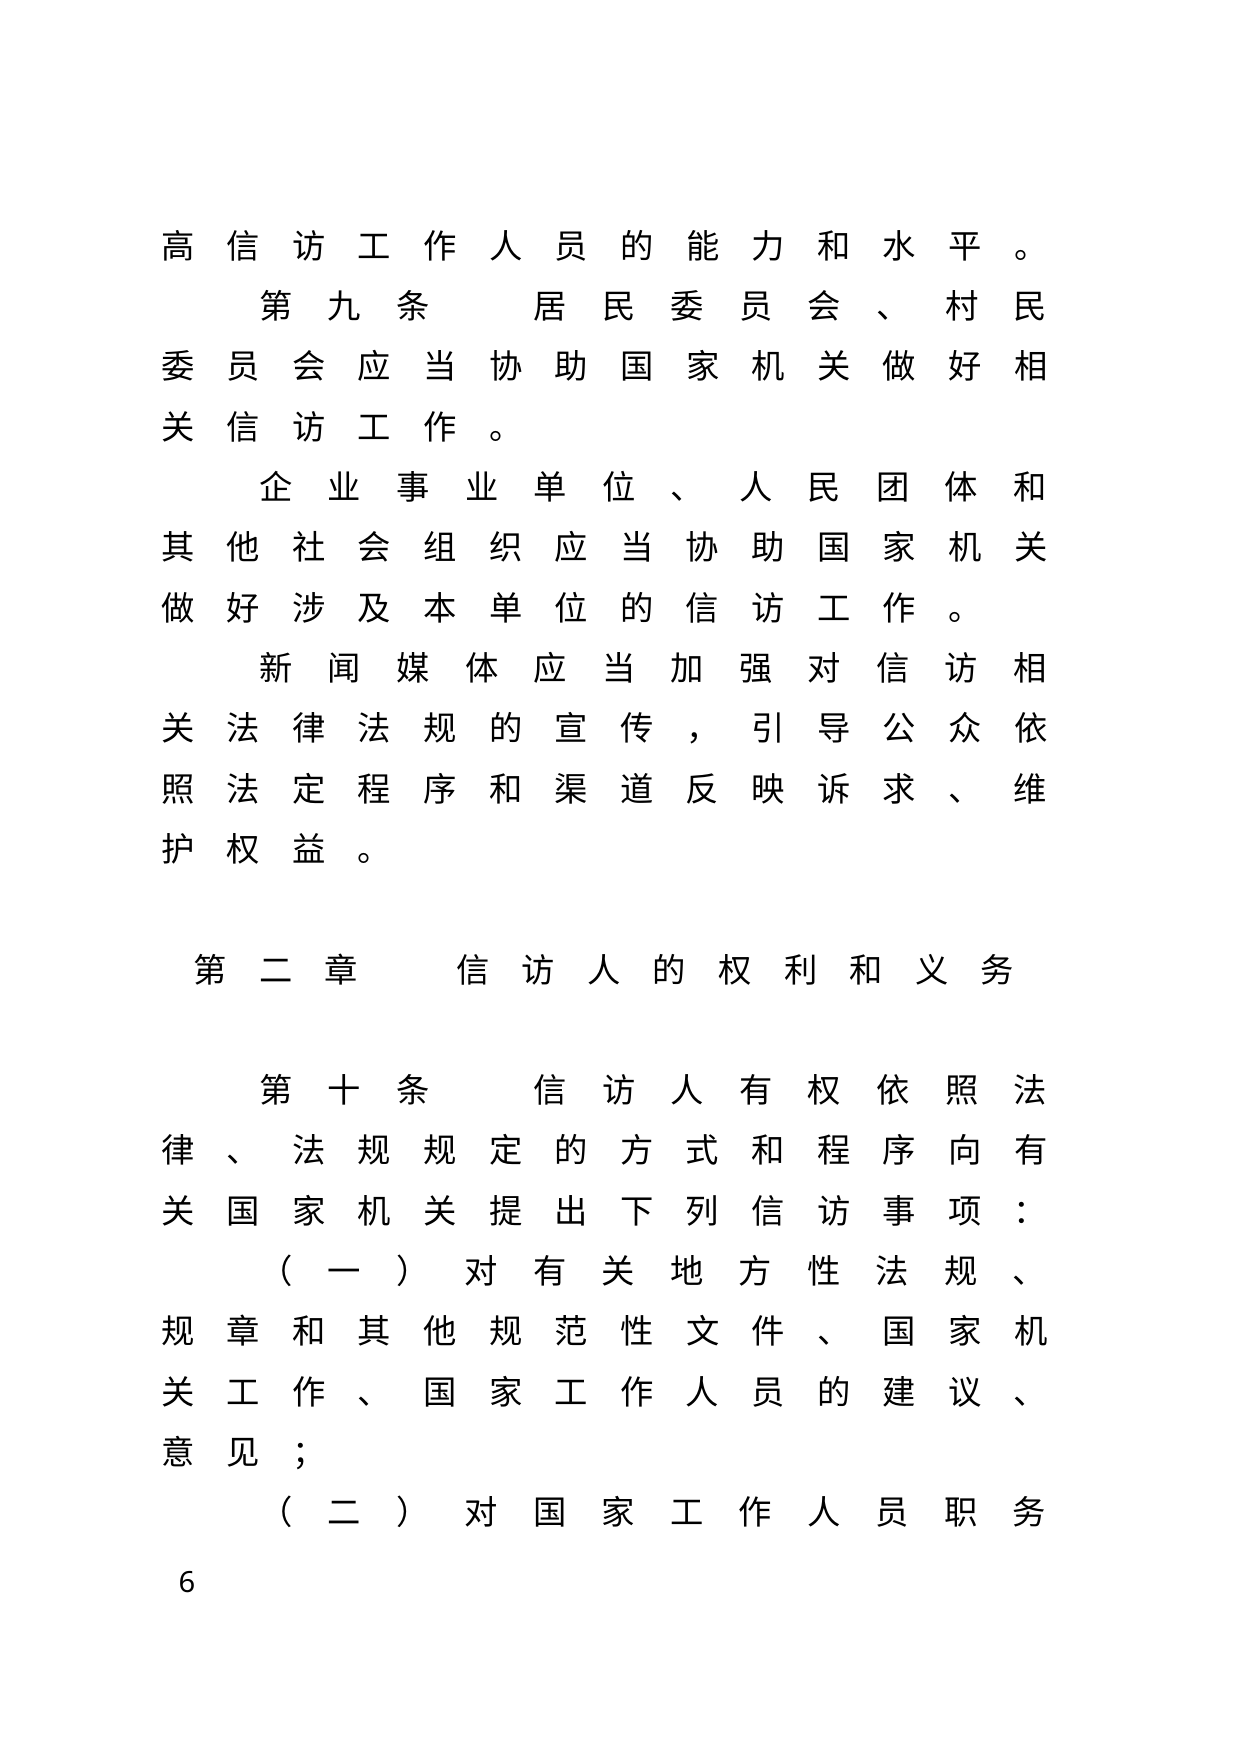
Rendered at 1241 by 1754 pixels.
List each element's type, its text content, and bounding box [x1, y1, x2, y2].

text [161, 213, 1079, 274]
text 第二章 信访人的权利和义务 [161, 937, 1079, 998]
text 第九条 居民委员会、村民委员会应当协助国家机关做好相关信访工作。 [161, 274, 1079, 455]
text 企业事业单位、人民团体和其他社会组织应当协助国家机关做好涉及本单位的信访工作。 [161, 455, 1079, 636]
text 第十条 信访人有权依照法律、法规规定的方式和程序向有关国家机关提出下列信访事项： [161, 1058, 1079, 1239]
text 新闻媒体应当加强对信访相关法律法规的宣传，引导公众依照法定程序和渠道反映诉求、维护权益。 [161, 636, 1079, 877]
text （一）对有关地方性法规、规章和其他规范性文件、国家机关工作、国家工作人员的建议、意见； [161, 1239, 1079, 1480]
text （二）对国家工作人员职务行为的投诉； [161, 1480, 1079, 1540]
